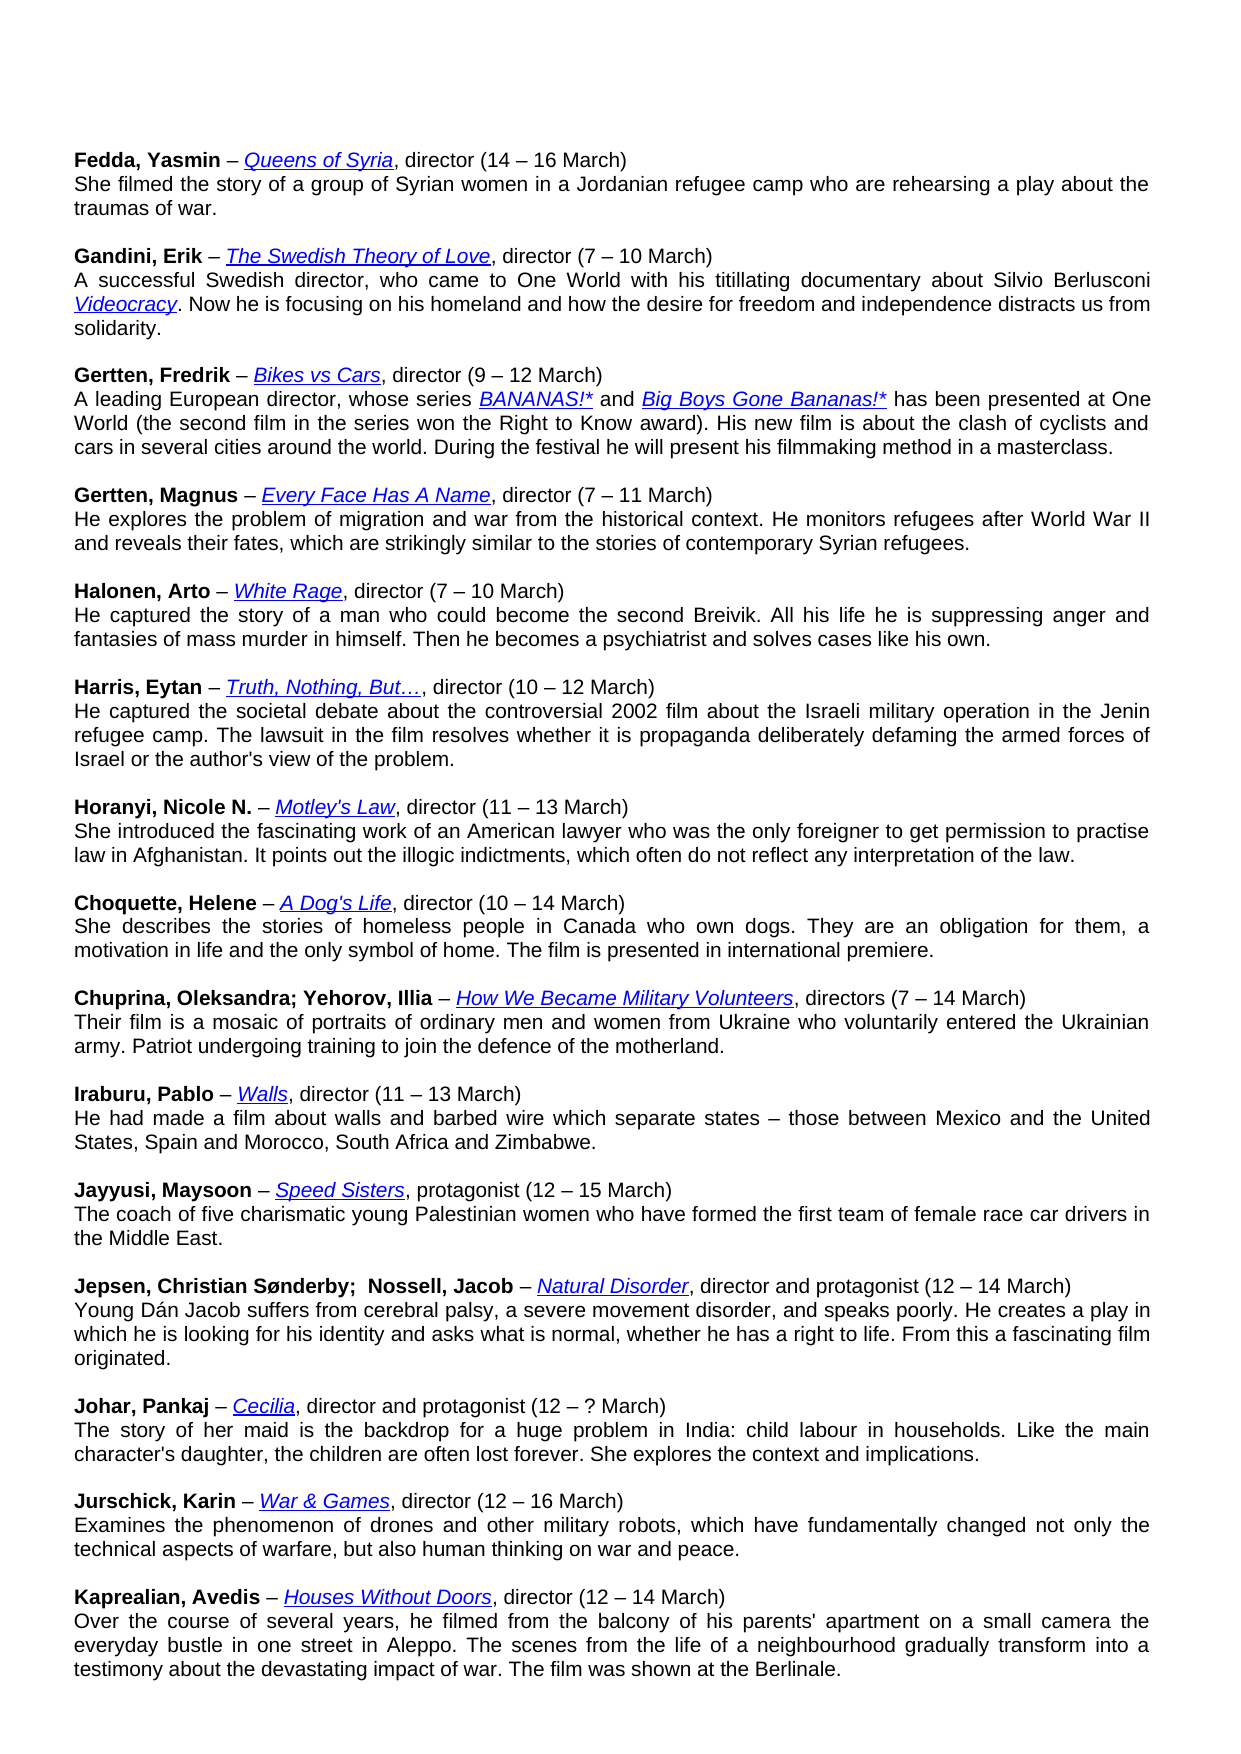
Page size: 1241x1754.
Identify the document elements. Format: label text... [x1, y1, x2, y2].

text Jepsen, Christian Sønderby; Nossell, Jacob – Natural Disorder, director and protagonist (12 – 14 March) [74, 1274, 1152, 1298]
text He had made a film about walls and barbed wire which separate states – those between Mexico and the United States, Spain and Morocco, South Africa and Zimbabwe. [74, 1106, 1152, 1154]
text She describes the stories of homeless people in Canada who own dogs. They are an obligation for them, a motivation in life and the only symbol of home. The film is presented in international premiere. [74, 914, 1152, 962]
text Gandini, Erik – The Swedish Theory of Love, director (7 – 10 March) [74, 243, 1152, 267]
text Johar, Pankaj – Cecilia, director and protagonist (12 – ? March) [74, 1393, 1152, 1417]
text Halonen, Arto – White Rage, director (7 – 10 March) [74, 579, 1152, 603]
text Over the course of several years, he filmed from the balcony of his parents' apartment on a small camera the everyday bustle in one street in Aleppo. The scenes from the life of a neighbourhood gradually transform into a testimony about the devastating impact of war. The film was shown at the Berlinale. [74, 1609, 1152, 1681]
text The coach of five charismatic young Palestinian women who have formed the first team of female race car drivers in the Middle East. [74, 1202, 1152, 1250]
text He captured the story of a man who could become the second Breivik. All his life he is suppressing anger and fantasies of mass murder in himself. Then he becomes a psychiatrist and solves cases like his own. [74, 603, 1152, 651]
text Kaprealian, Avedis – Houses Without Doors, director (12 – 14 March) [74, 1585, 1152, 1609]
text Gertten, Magnus – Every Face Has A Name, director (7 – 11 March) [74, 483, 1152, 507]
text Fedda, Yasmin – Queens of Syria, director (14 – 16 March) [74, 148, 1152, 172]
text Chuprina, Oleksandra; Yehorov, Illia – How We Became Military Volunteers, directors (7 – 14 March) [74, 986, 1152, 1010]
text She filmed the story of a group of Syrian women in a Jordanian refugee camp who are rehearsing a play about the traumas of war. [74, 172, 1152, 219]
text Harris, Eytan – Truth, Nothing, But…, director (10 – 12 March) [74, 675, 1152, 699]
text The story of her maid is the backdrop for a huge problem in India: child labour in households. Like the main character's daughter, the children are often lost forever. She explores the context and implications. [74, 1417, 1152, 1465]
text Jayyusi, Maysoon – Speed Sisters, protagonist (12 – 15 March) [74, 1178, 1152, 1202]
text Jurschick, Karin – War & Games, director (12 – 16 March) [74, 1489, 1152, 1513]
text Horanyi, Nicole N. – Motley's Law, director (11 – 13 March) [74, 794, 1152, 818]
text Gertten, Fredrik – Bikes vs Cars, director (9 – 12 March) [74, 363, 1152, 387]
text She introduced the fascinating work of an American lawyer who was the only foreigner to get permission to practise law in Afghanistan. It points out the illogic indictments, which often do not reflect any interpretation of the law. [74, 818, 1152, 866]
text Young Dán Jacob suffers from cerebral palsy, a severe movement disorder, and speaks poorly. He creates a play in which he is looking for his identity and asks what is normal, whether he has a right to life. From this a fascinating film originated. [74, 1298, 1152, 1369]
text Choquette, Helene – A Dog's Life, director (10 – 14 March) [74, 890, 1152, 914]
text He explores the problem of migration and war from the historical context. He monitors refugees after World War II and reveals their fates, which are strikingly similar to the stories of contemporary Syrian refugees. [74, 507, 1152, 555]
text A successful Swedish director, who came to One World with his titillating documentary about Silvio Berlusconi Videocracy. Now he is focusing on his homeland and how the desire for freedom and independence distracts us from solidarity. [74, 267, 1152, 339]
text He captured the societal debate about the controversial 2002 film about the Israeli military operation in the Jenin refugee camp. The lawsuit in the film resolves whether it is propaganda deliberately defaming the armed forces of Israel or the author's view of the problem. [74, 699, 1152, 771]
text A leading European director, whose series BANANAS!* and Big Boys Gone Bananas!* has been presented at One World (the second film in the series won the Right to Know award). His new film is about the clash of cyclists and cars in several cities around the world. During the festival he will present his filmmaking method in a masterclass. [74, 387, 1152, 459]
text Iraburu, Pablo – Walls, director (11 – 13 March) [74, 1082, 1152, 1106]
text Examines the phenomenon of drones and other military robots, which have fundamentally changed not only the technical aspects of warfare, but also human thinking on war and peace. [74, 1513, 1152, 1561]
text Their film is a mosaic of portraits of ordinary men and women from Ukraine who voluntarily entered the Ukrainian army. Patriot undergoing training to join the defence of the motherland. [74, 1010, 1152, 1058]
